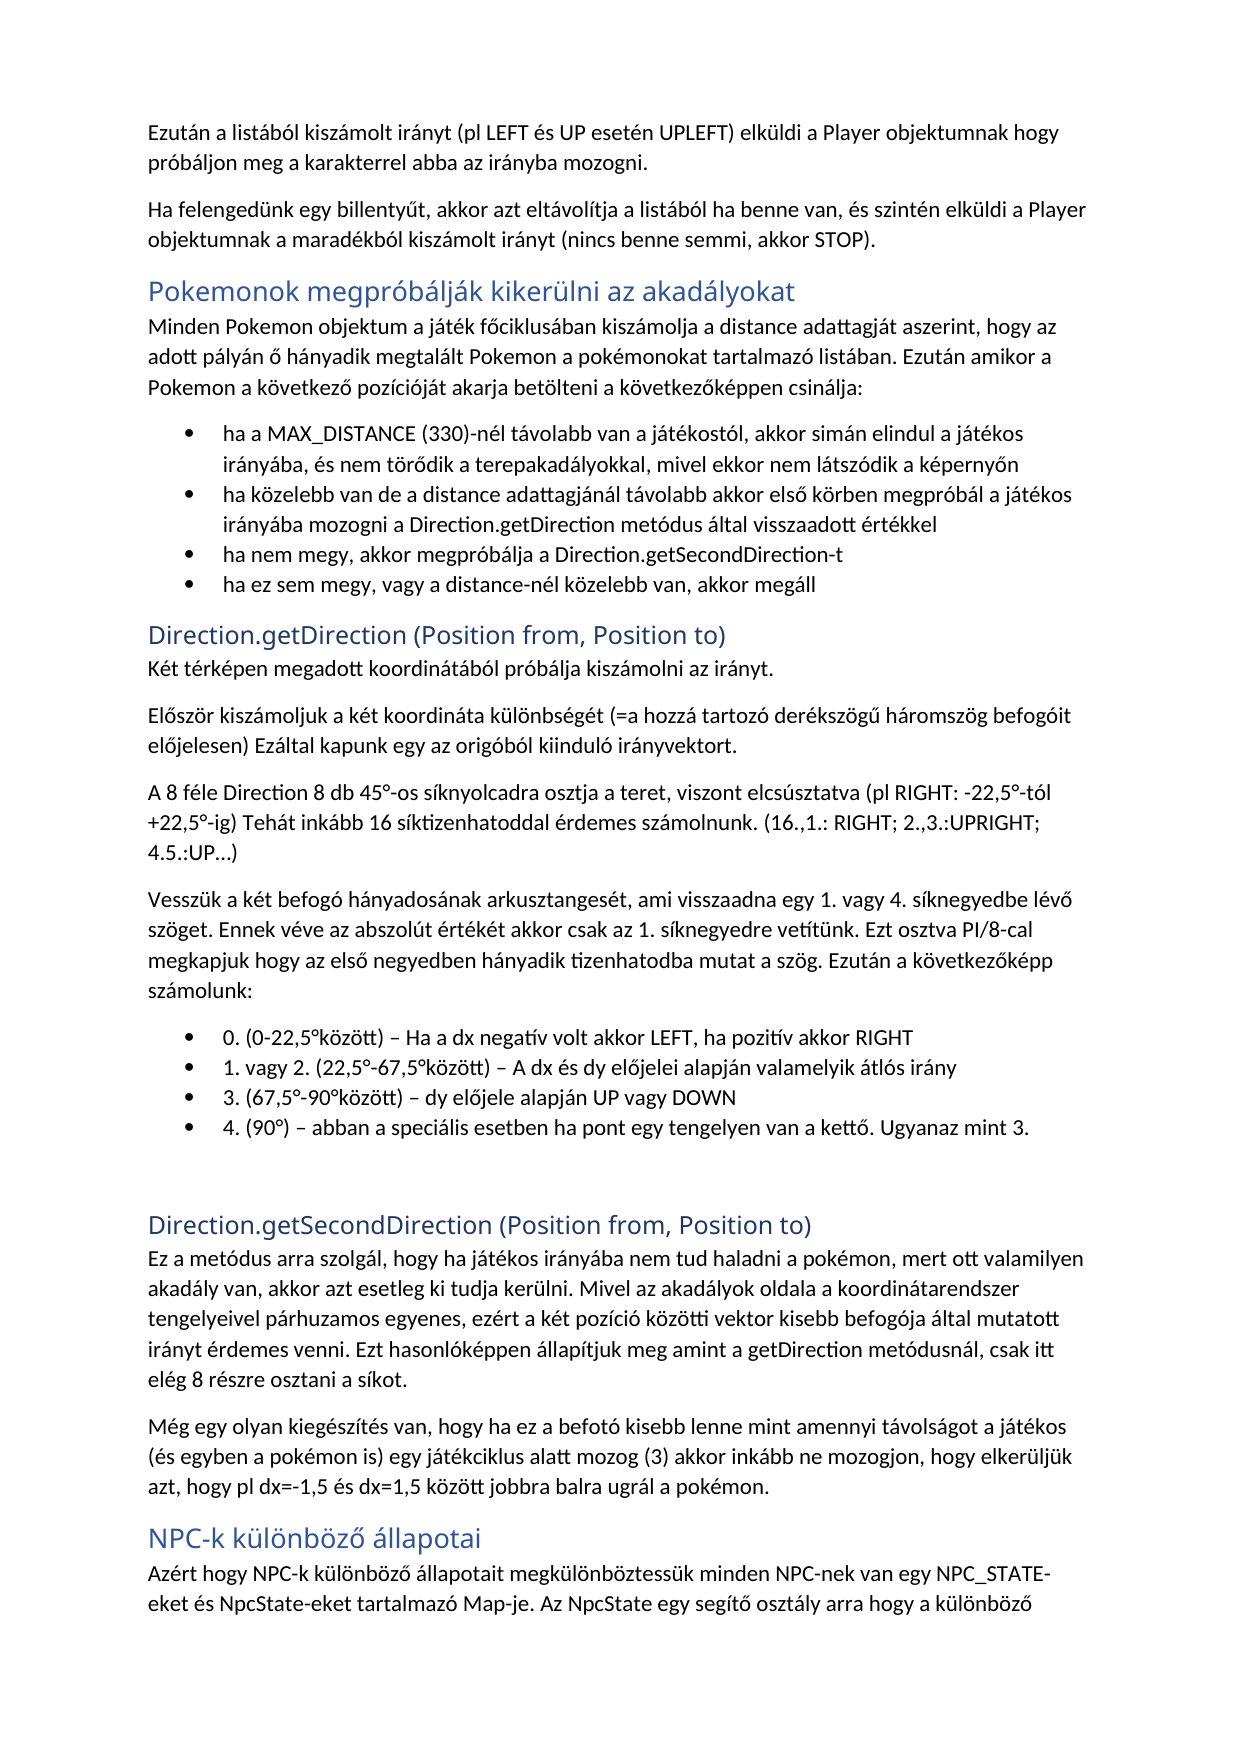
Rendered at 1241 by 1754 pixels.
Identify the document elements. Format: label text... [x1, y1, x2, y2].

list 0. (0-22,5°között) – Ha a dx negatív volt akkor LEFT, ha pozitív akkor RIGHT [185, 1023, 1093, 1051]
list ha nem megy, akkor megpróbálja a Direction.getSecondDirection-t [185, 540, 1093, 568]
text Minden Pokemon objektum a játék főciklusában kiszámolja a distance adattagját aszerint, hogy az adott pályán ő hányadik megtalált Pokemon a pokémonokat tartalmazó listában. Ezután amikor a Pokemon a következő pozícióját akarja betölteni a következőképpen csinálja: [148, 312, 1093, 401]
text Még egy olyan kiegészítés van, hogy ha ez a befotó kisebb lenne mint amennyi távolságot a játékos (és egyben a pokémon is) egy játékciklus alatt mozog (3) akkor inkább ne mozogjon, hogy elkerüljük azt, hogy pl dx=-1,5 és dx=1,5 között jobbra balra ugrál a pokémon. [148, 1412, 1093, 1500]
list ha a MAX_DISTANCE (330)-nél távolabb van a játékostól, akkor simán elindul a játékos irányába, és nem törődik a terepakadályokkal, mivel ekkor nem látszódik a képernyőn [185, 419, 1093, 478]
list ha ez sem megy, vagy a distance-nél közelebb van, akkor megáll [185, 571, 1093, 598]
text Ezután a listából kiszámolt irányt (pl LEFT és UP esetén UPLEFT) elküldi a Player objektumnak hogy próbáljon meg a karakterrel abba az irányba mozogni. [148, 118, 1093, 176]
list 1. vagy 2. (22,5°-67,5°között) – A dx és dy előjelei alapján valamelyik átlós irány [185, 1053, 1093, 1081]
subtitle Pokemonok megpróbálják kikerülni az akadályokat [148, 272, 1093, 309]
list 3. (67,5°-90°között) – dy előjele alapján UP vagy DOWN [185, 1083, 1093, 1111]
text Vesszük a két befogó hányadosának arkusztangesét, ami visszaadna egy 1. vagy 4. síknegyedbe lévő szöget. Ennek véve az abszolút értékét akkor csak az 1. síknegyedre vetítünk. Ezt osztva PI/8-cal megkapjuk hogy az első negyedben hányadik tizenhatodba mutat a szög. Ezután a következőképp számolunk: [148, 885, 1093, 1004]
subtitle Direction.getDirection (Position from, Position to) [148, 617, 1093, 651]
text A 8 féle Direction 8 db 45°-os síknyolcadra osztja a teret, viszont elcsúsztatva (pl RIGHT: -22,5°-tól +22,5°-ig) Tehát inkább 16 síktizenhatoddal érdemes számolnunk. (16.,1.: RIGHT; 2.,3.:UPRIGHT; 4.5.:UP…) [148, 778, 1093, 867]
subtitle NPC-k különböző állapotai [148, 1519, 1093, 1556]
subtitle Direction.getSecondDirection (Position from, Position to) [148, 1207, 1093, 1241]
text Először kiszámoljuk a két koordináta különbségét (=a hozzá tartozó derékszögű háromszög befogóit előjelesen) Ezáltal kapunk egy az origóból kiinduló irányvektort. [148, 701, 1093, 759]
text Ez a metódus arra szolgál, hogy ha játékos irányába nem tud haladni a pokémon, mert ott valamilyen akadály van, akkor azt esetleg ki tudja kerülni. Mivel az akadályok oldala a koordinátarendszer tengelyeivel párhuzamos egyenes, ezért a két pozíció közötti vektor kisebb befogója által mutatott irányt érdemes venni. Ezt hasonlóképpen állapítjuk meg amint a getDirection metódusnál, csak itt elég 8 részre osztani a síkot. [148, 1244, 1093, 1393]
text Két térképen megadott koordinátából próbálja kiszámolni az irányt. [148, 654, 1093, 682]
list 4. (90°) – abban a speciális esetben ha pont egy tengelyen van a kettő. Ugyanaz mint 3. [185, 1113, 1093, 1142]
text Ha felengedünk egy billentyűt, akkor azt eltávolítja a listából ha benne van, és szintén elküldi a Player objektumnak a maradékból kiszámolt irányt (nincs benne semmi, akkor STOP). [148, 195, 1093, 253]
list ha közelebb van de a distance adattagjánál távolabb akkor első körben megpróbál a játékos irányába mozogni a Direction.getDirection metódus által visszaadott értékkel [185, 480, 1093, 538]
